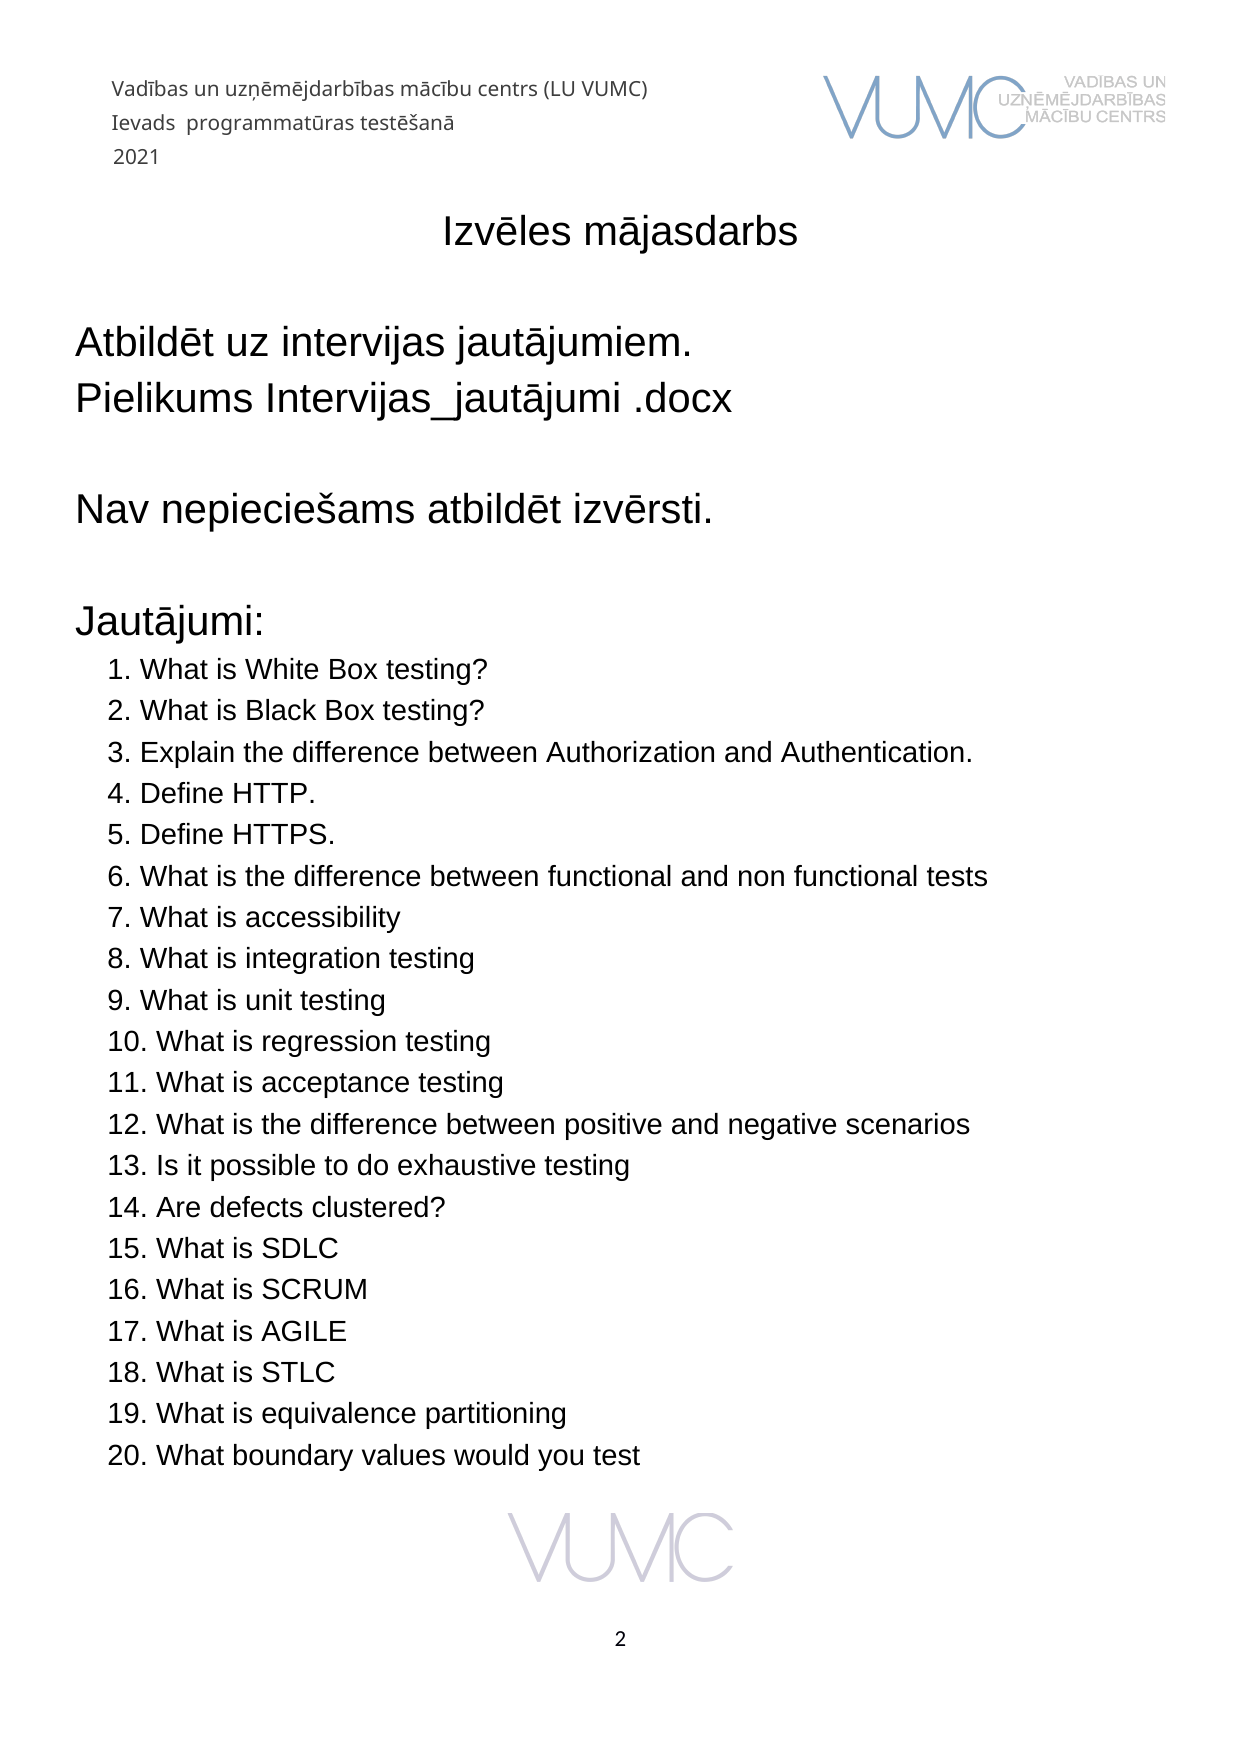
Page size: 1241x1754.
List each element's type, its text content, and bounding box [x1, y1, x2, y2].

text 14. Are defects clustered? [75, 1189, 1165, 1223]
text Izvēles mājasdarbs [75, 206, 1165, 254]
text 3. Explain the difference between Authorization and Authentication. [75, 735, 1165, 768]
text 20. What boundary values would you test [75, 1438, 1165, 1471]
text 2. What is Black Box testing? [75, 693, 1165, 727]
text 11. What is acceptance testing [75, 1066, 1165, 1099]
text Atbildēt uz intervijas jautājumiem. [75, 318, 1165, 366]
text 13. Is it possible to do exhaustive testing [75, 1148, 1165, 1182]
text 12. What is the difference between positive and negative scenarios [75, 1107, 1165, 1140]
text Nav nepieciešams atbildēt izvērsti. [75, 485, 1165, 533]
text 4. Define HTTP. [75, 776, 1165, 809]
text 15. What is SDLC [75, 1231, 1165, 1264]
text 16. What is SCRUM [75, 1272, 1165, 1306]
text Jautājumi: [75, 596, 1165, 644]
text Pielikums Intervijas_jautājumi .docx [75, 373, 1165, 421]
text 18. What is STLC [75, 1355, 1165, 1388]
text 10. What is regression testing [75, 1024, 1165, 1058]
text 8. What is integration testing [75, 941, 1165, 975]
text 1. What is White Box testing? [75, 652, 1165, 686]
picture [823, 75, 1166, 156]
text 17. What is AGILE [75, 1314, 1165, 1347]
text 5. Define HTTPS. [75, 817, 1165, 851]
text 7. What is accessibility [75, 900, 1165, 934]
text 6. What is the difference between functional and non functional tests [75, 859, 1165, 892]
text 19. What is equivalence partitioning [75, 1396, 1165, 1430]
picture [507, 1513, 733, 1582]
text 9. What is unit testing [75, 983, 1165, 1016]
